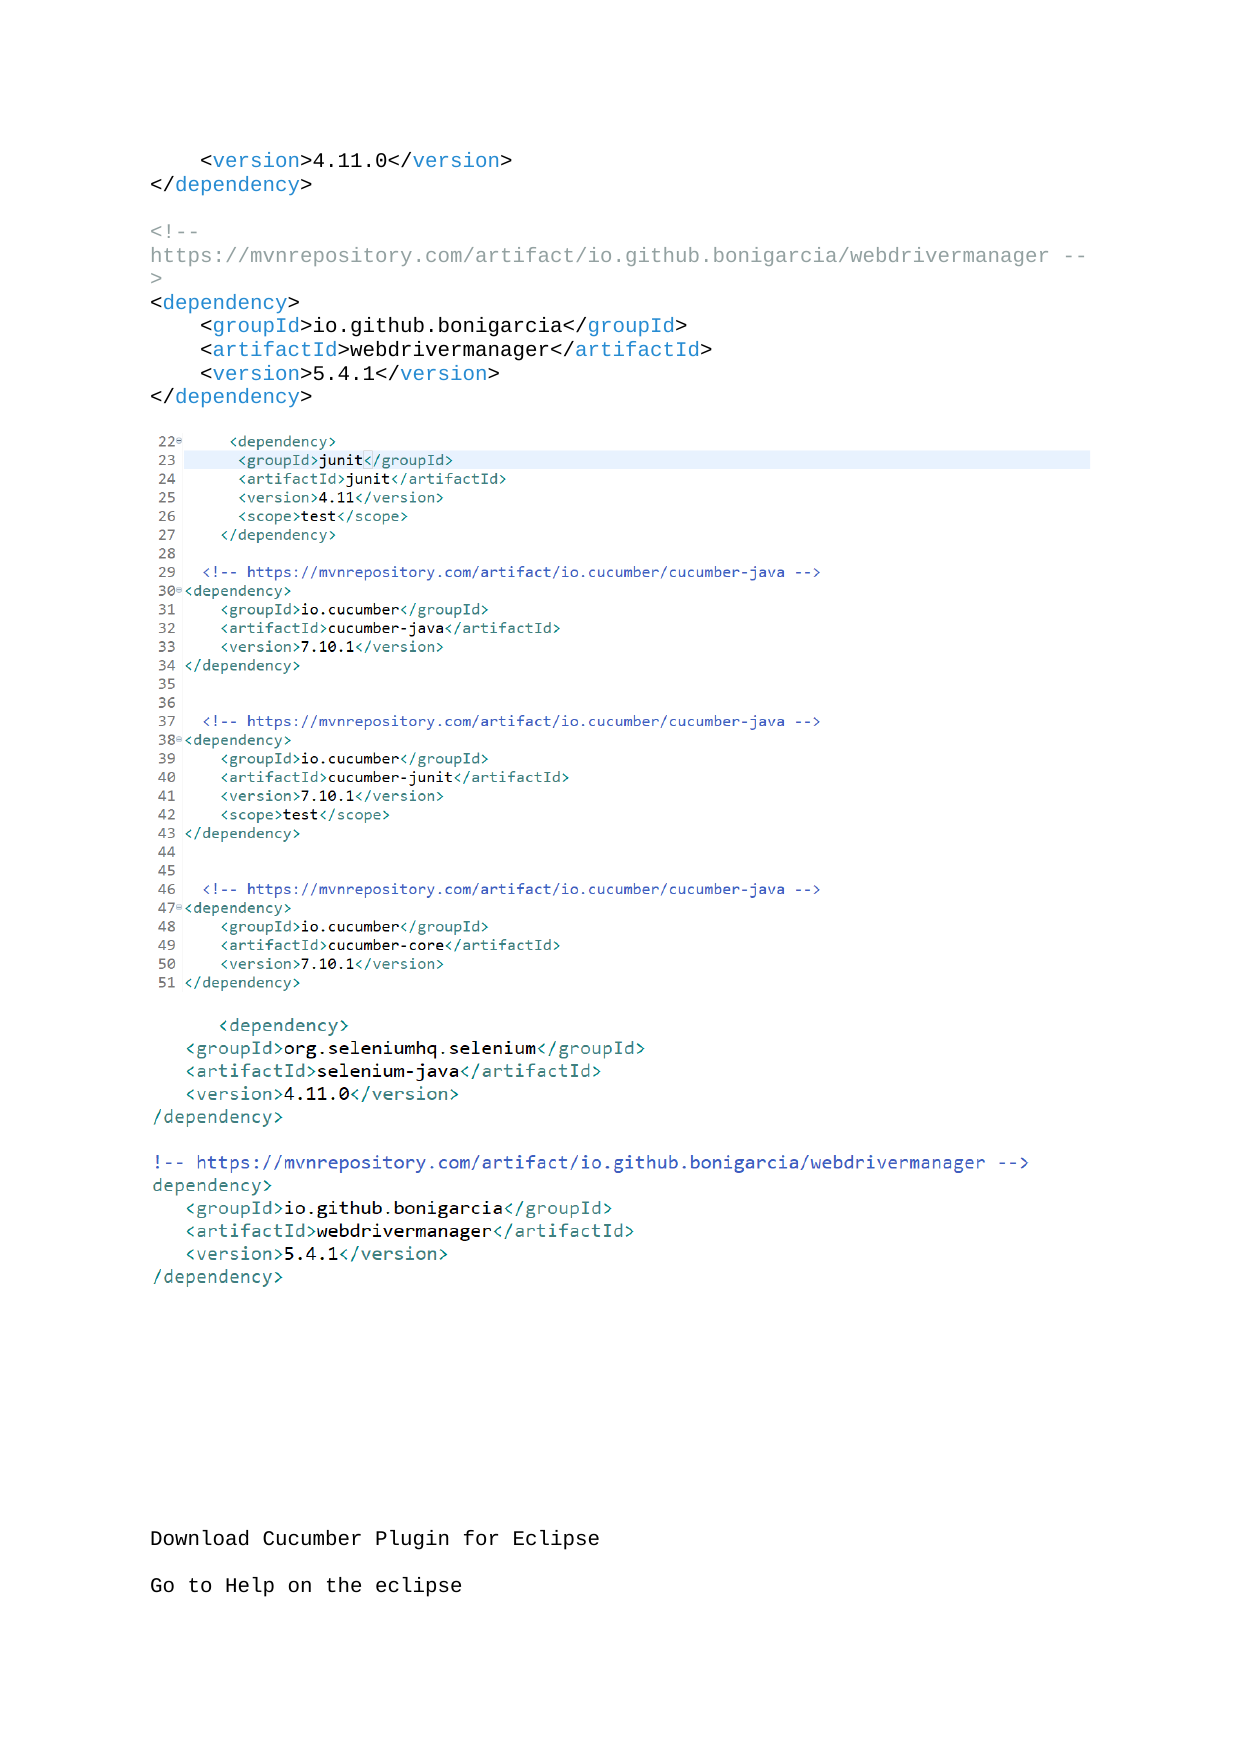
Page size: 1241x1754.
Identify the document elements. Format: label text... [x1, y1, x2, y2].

text <groupId>io.github.bonigarcia</groupId> [150, 316, 1090, 339]
text <version>4.11.0</version> [150, 150, 1090, 174]
text <version>5.4.1</version> [150, 363, 1090, 386]
picture [150, 1015, 1091, 1339]
text </dependency> [150, 174, 1090, 197]
text <!-- https://mvnrepository.com/artifact/io.github.bonigarcia/webdrivermanager --> [150, 221, 1090, 292]
picture [150, 433, 1091, 992]
text Go to Help on the eclipse [150, 1575, 1090, 1599]
text </dependency> [150, 386, 1090, 410]
text <artifactId>webdrivermanager</artifactId> [150, 339, 1090, 363]
text Download Cucumber Plugin for Eclipse [150, 1528, 1090, 1552]
text <dependency> [150, 292, 1090, 316]
